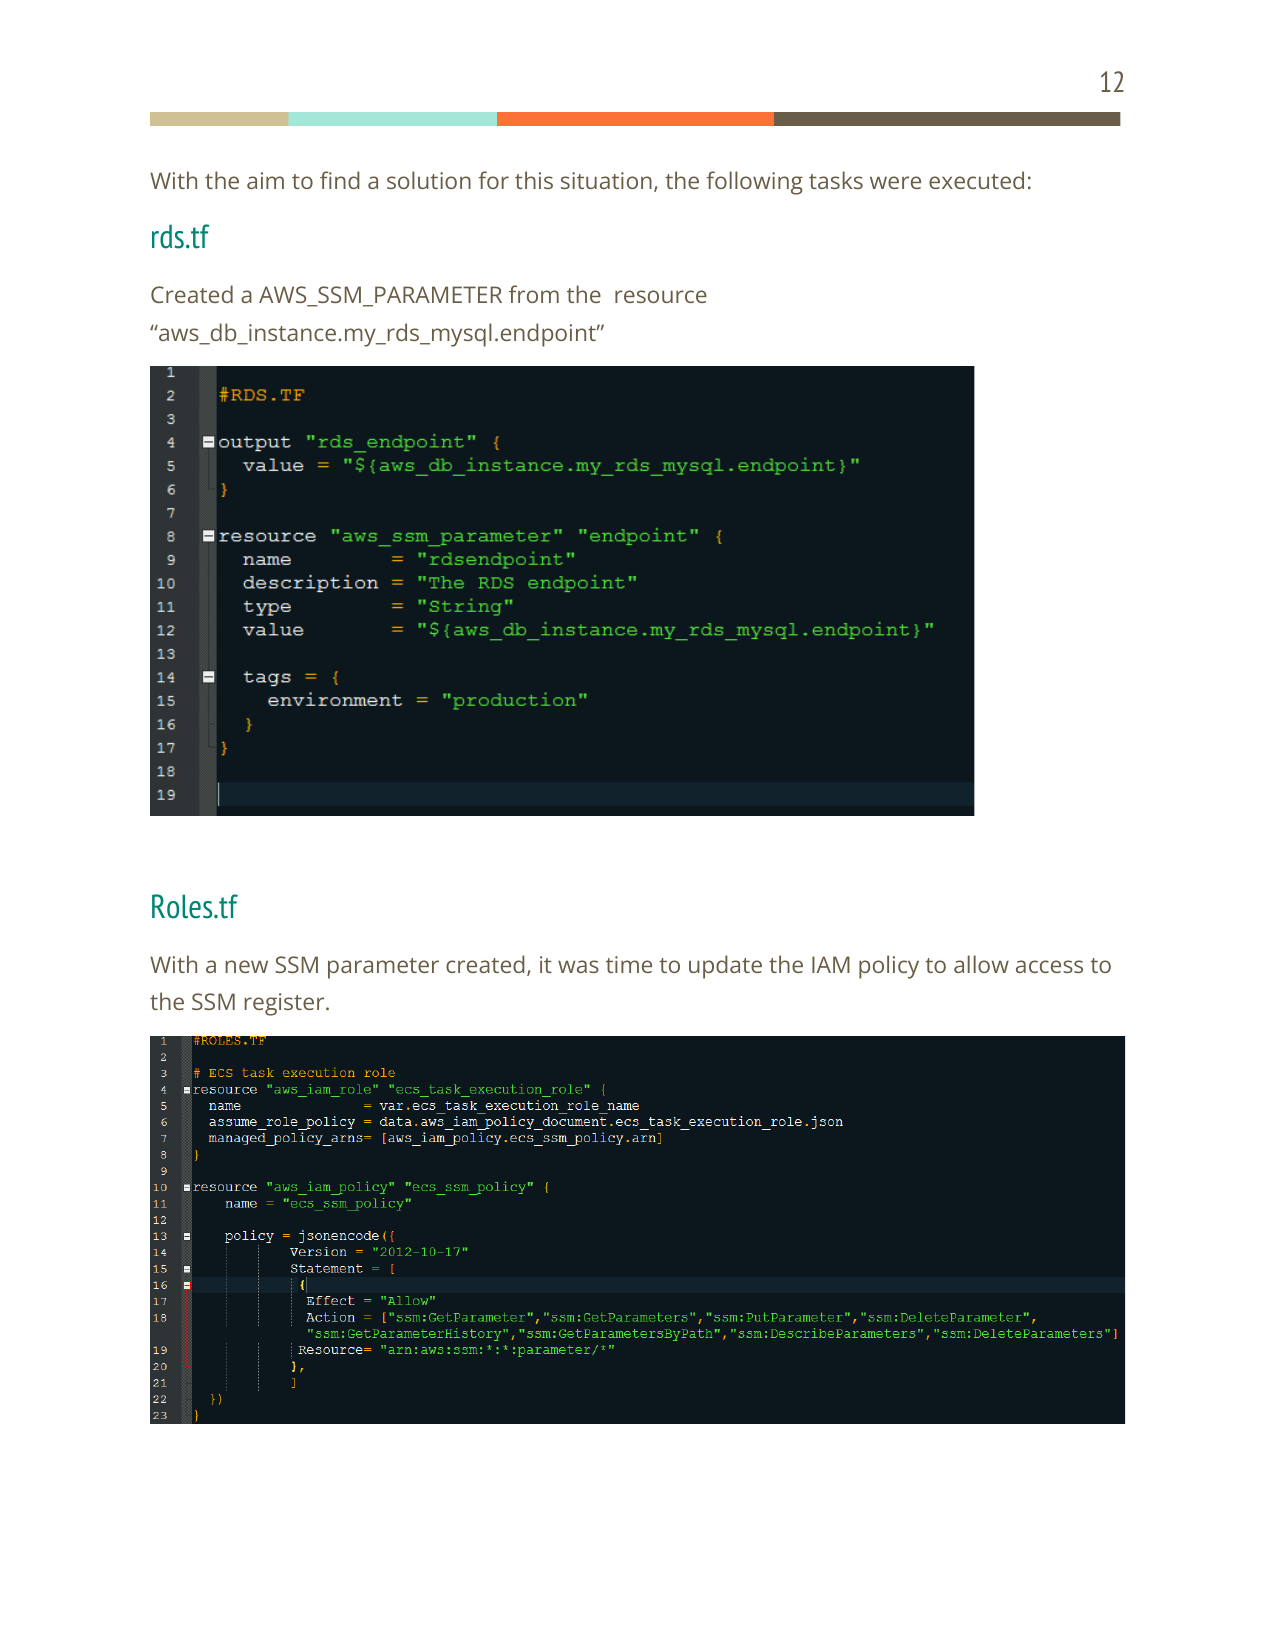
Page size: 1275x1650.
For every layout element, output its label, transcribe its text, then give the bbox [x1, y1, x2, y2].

text With a new SSM parameter created, it was time to update the IAM policy to allow access to the SSM register. [150, 949, 1125, 1017]
picture [150, 1036, 1125, 1424]
text Roles.tf [150, 884, 1125, 928]
picture [150, 366, 975, 816]
text Created a AWS_SSM_PARAMETER from the resource “aws_db_instance.my_rds_mysql.endpoint” [150, 279, 1125, 348]
text With the aim to find a solution for this situation, the following tasks were executed: [150, 165, 1125, 196]
picture [150, 112, 1121, 126]
text rds.tf [150, 215, 1125, 258]
